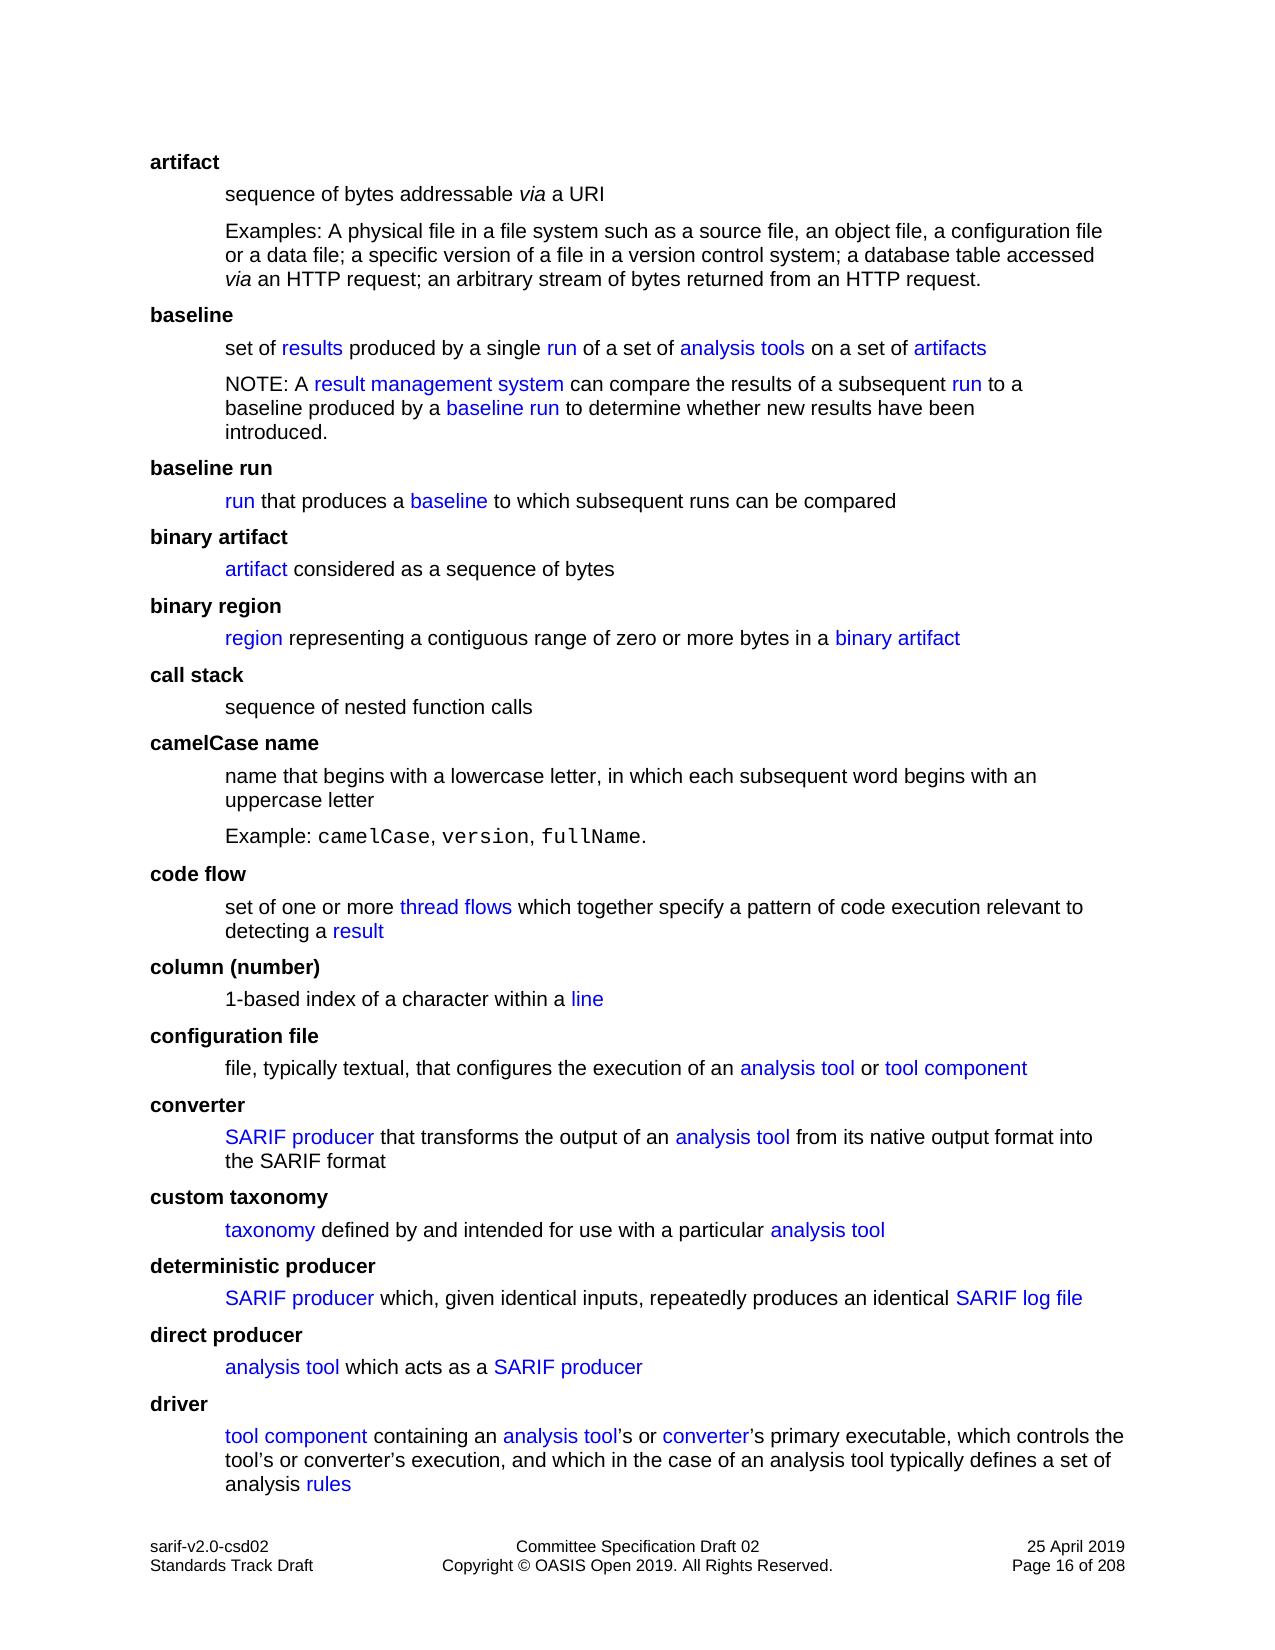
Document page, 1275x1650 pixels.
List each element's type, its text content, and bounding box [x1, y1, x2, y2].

text NOTE: A result management system can compare the results of a subsequent run to a baseline produced by a baseline run to determine whether new results have been introduced. [225, 372, 1050, 444]
text 1-based index of a character within a line [225, 987, 1125, 1011]
text artifact [150, 150, 825, 174]
text region representing a contiguous range of zero or more bytes in a binary artifact [225, 626, 1125, 650]
text deterministic producer [150, 1254, 825, 1278]
text direct producer [150, 1323, 825, 1347]
text sequence of nested function calls [225, 695, 1125, 719]
text set of one or more thread flows which together specify a pattern of code execution relevant to detecting a result [225, 894, 1125, 942]
text artifact considered as a sequence of bytes [225, 557, 1125, 581]
text SARIF producer which, given identical inputs, repeatedly produces an identical SARIF log file [225, 1286, 1125, 1310]
text set of results produced by a single run of a set of analysis tools on a set of artifacts [225, 335, 1125, 359]
text tool component containing an analysis tool’s or converter’s primary executable, which controls the tool’s or converter’s execution, and which in the case of an analysis tool typically defines a set of analysis rules [225, 1424, 1125, 1496]
text custom taxonomy [150, 1185, 825, 1209]
text sequence of bytes addressable via a URI [225, 182, 1125, 206]
text camelCase name [150, 731, 825, 755]
text Examples: A physical file in a file system such as a source file, an object file, a configuration file or a data file; a specific version of a file in a version control system; a database table accessed via an HTTP request; an arbitrary stream of bytes returned from an HTTP request. [225, 219, 1125, 291]
text run that produces a baseline to which subsequent runs can be compared [225, 488, 1125, 512]
text name that begins with a lowercase letter, in which each subsequent word begins with an uppercase letter [225, 763, 1125, 811]
text baseline run [150, 456, 825, 480]
text call stack [150, 662, 825, 686]
text Example: camelCase, version, fullName. [225, 824, 1050, 850]
text SARIF producer that transforms the output of an analysis tool from its native output format into the SARIF format [225, 1125, 1125, 1173]
text binary region [150, 594, 825, 618]
text baseline [150, 303, 825, 327]
text configuration file [150, 1024, 825, 1048]
text file, typically textual, that configures the execution of an analysis tool or tool component [225, 1056, 1125, 1080]
text column (number) [150, 955, 825, 979]
text driver [150, 1391, 825, 1415]
text binary artifact [150, 525, 825, 549]
text converter [150, 1092, 825, 1116]
text analysis tool which acts as a SARIF producer [225, 1355, 1125, 1379]
text code flow [150, 862, 825, 886]
text taxonomy defined by and intended for use with a particular analysis tool [225, 1217, 1125, 1241]
